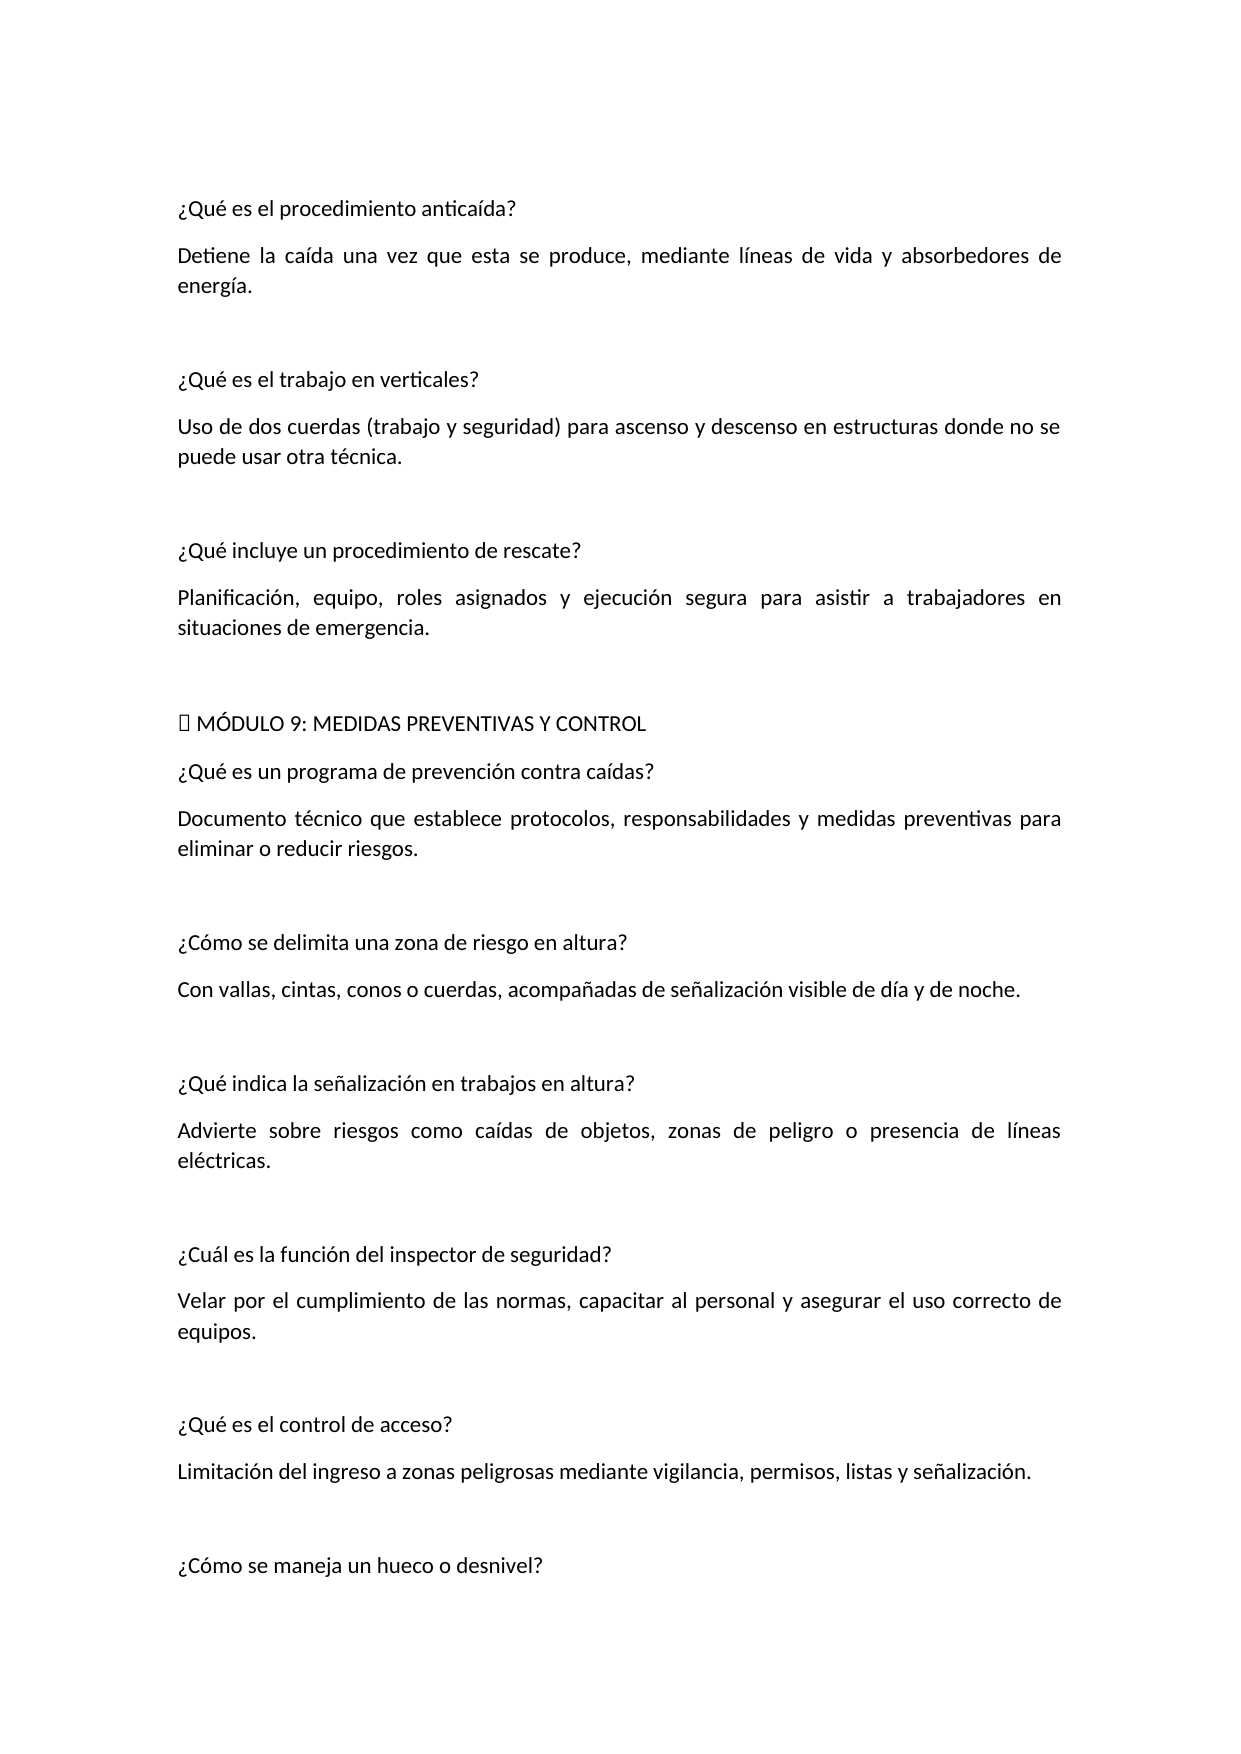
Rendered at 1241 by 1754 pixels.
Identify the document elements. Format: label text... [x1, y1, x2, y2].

text ¿Qué incluye un procedimiento de rescate? [177, 536, 1063, 564]
text Limitación del ingreso a zonas peligrosas mediante vigilancia, permisos, listas y señalización. [177, 1457, 1063, 1485]
text ¿Cuál es la función del inspector de seguridad? [177, 1240, 1063, 1268]
text Con vallas, cintas, conos o cuerdas, acompañadas de señalización visible de día y de noche. [177, 975, 1063, 1003]
text Uso de dos cuerdas (trabajo y seguridad) para ascenso y descenso en estructuras donde no se puede usar otra técnica. [177, 412, 1063, 470]
text Advierte sobre riesgos como caídas de objetos, zonas de peligro o presencia de líneas eléctricas. [177, 1116, 1063, 1174]
text ¿Qué es el control de acceso? [177, 1411, 1063, 1438]
text ¿Qué indica la señalización en trabajos en altura? [177, 1069, 1063, 1097]
text ¿Cómo se maneja un hueco o desnivel? [177, 1551, 1063, 1579]
text 🔹 MÓDULO 9: MEDIDAS PREVENTIVAS Y CONTROL [177, 707, 1063, 738]
text ¿Qué es el trabajo en verticales? [177, 365, 1063, 393]
text Velar por el cumplimiento de las normas, capacitar al personal y asegurar el uso correcto de equipos. [177, 1287, 1063, 1345]
text Planificación, equipo, roles asignados y ejecución segura para asistir a trabajadores en situaciones de emergencia. [177, 583, 1063, 641]
text Documento técnico que establece protocolos, responsabilidades y medidas preventivas para eliminar o reducir riesgos. [177, 804, 1063, 862]
text ¿Qué es un programa de prevención contra caídas? [177, 757, 1063, 785]
text Detiene la caída una vez que esta se produce, mediante líneas de vida y absorbedores de energía. [177, 241, 1063, 299]
text ¿Qué es el procedimiento anticaída? [177, 194, 1063, 222]
text ¿Cómo se delimita una zona de riesgo en altura? [177, 928, 1063, 956]
